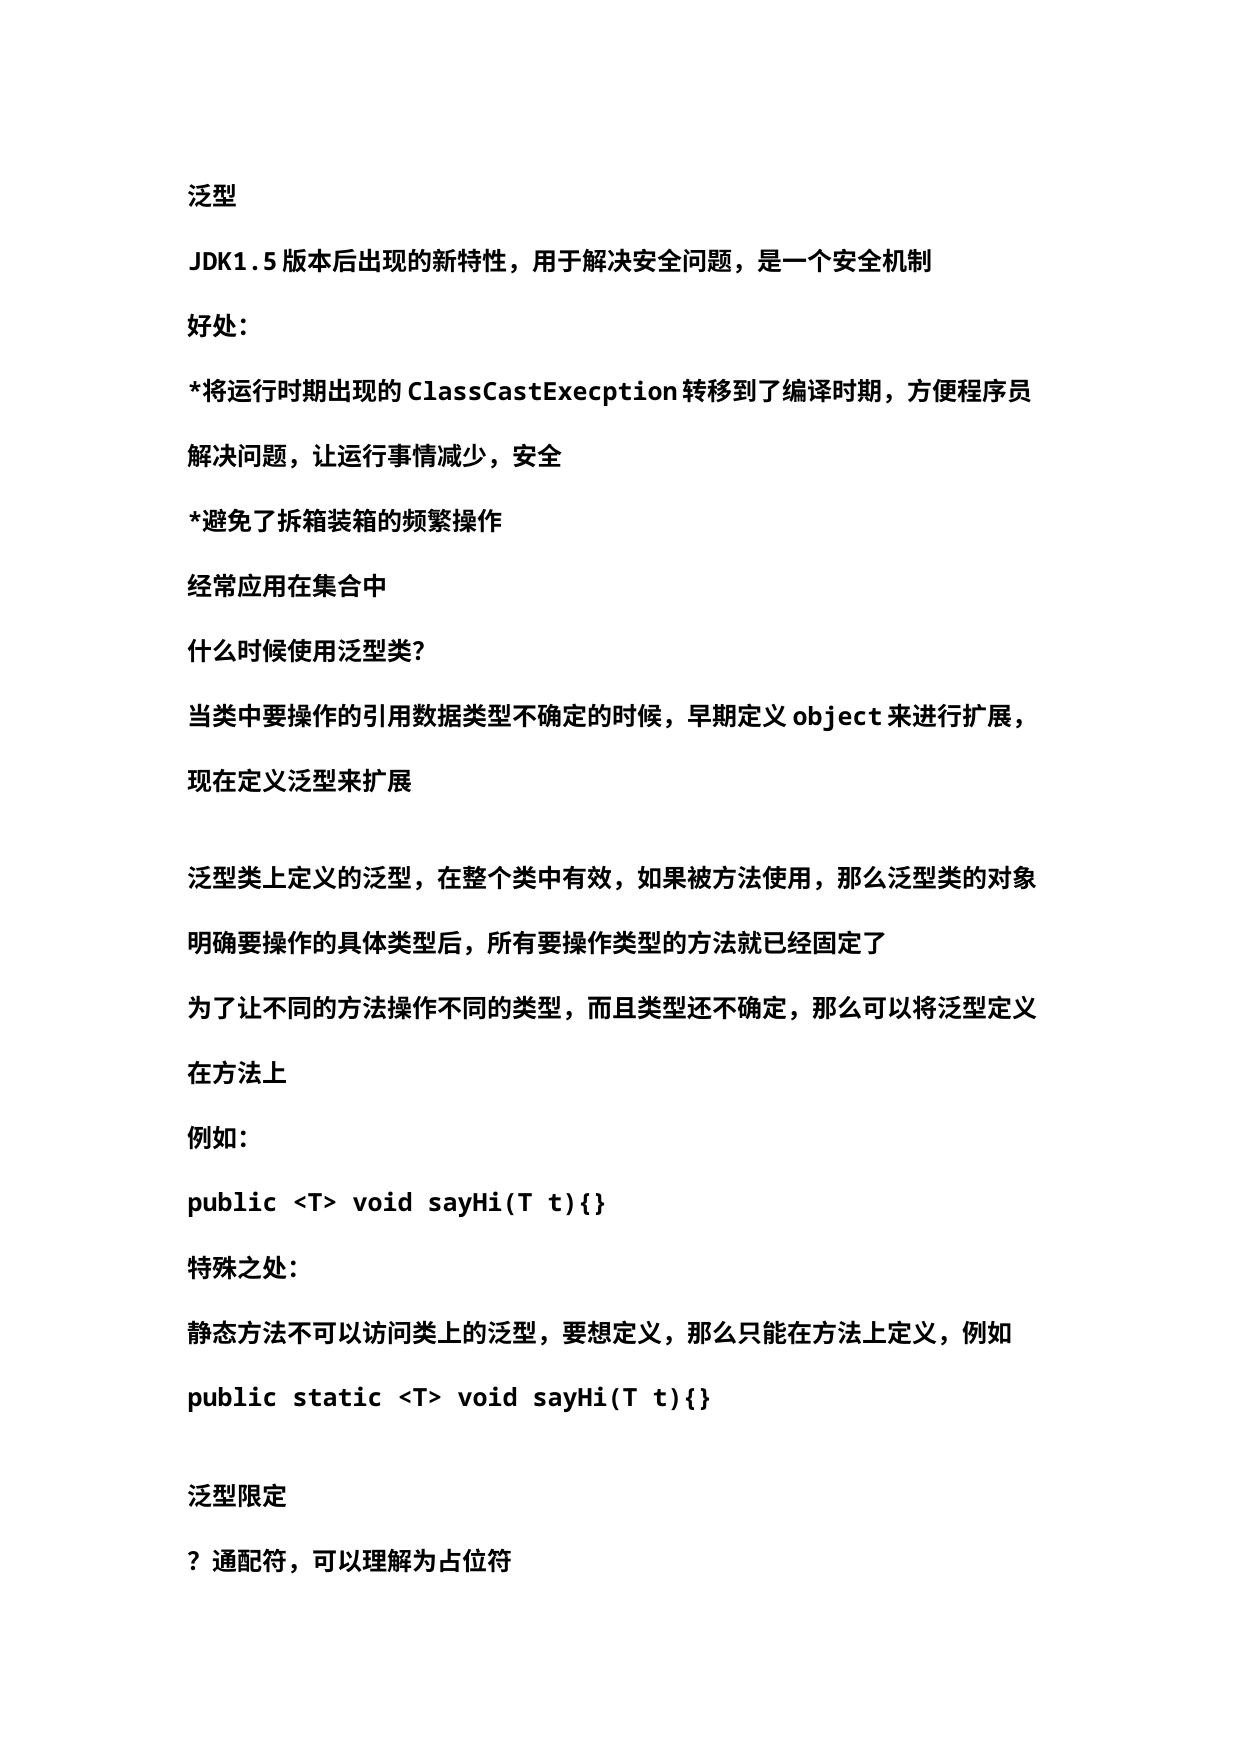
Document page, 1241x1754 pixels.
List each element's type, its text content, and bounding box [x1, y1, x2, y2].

list public <T> void sayHi(T t){} [187, 1169, 1053, 1234]
list *将运行时期出现的ClassCastExecption转移到了编译时期，方便程序员解决问题，让运行事情减少，安全 [187, 357, 1053, 487]
list 特殊之处： [187, 1234, 1053, 1299]
list 泛型类上定义的泛型，在整个类中有效，如果被方法使用，那么泛型类的对象明确要操作的具体类型后，所有要操作类型的方法就已经固定了 [187, 844, 1053, 974]
list *避免了拆箱装箱的频繁操作 [187, 487, 1053, 552]
list 好处： [187, 292, 1053, 357]
list 例如： [187, 1104, 1053, 1169]
list 为了让不同的方法操作不同的类型，而且类型还不确定，那么可以将泛型定义在方法上 [187, 974, 1053, 1104]
list 当类中要操作的引用数据类型不确定的时候，早期定义object来进行扩展，现在定义泛型来扩展 [187, 682, 1053, 812]
list 什么时候使用泛型类？ [187, 617, 1053, 682]
list 泛型限定 [187, 1462, 1053, 1527]
list 经常应用在集合中 [187, 552, 1053, 617]
list public static <T> void sayHi(T t){} [187, 1364, 1053, 1429]
list 静态方法不可以访问类上的泛型，要想定义，那么只能在方法上定义，例如 [187, 1299, 1053, 1364]
list 泛型 [187, 162, 1053, 227]
list JDK1.5版本后出现的新特性，用于解决安全问题，是一个安全机制 [187, 227, 1053, 292]
list ？通配符，可以理解为占位符 [187, 1527, 1053, 1592]
